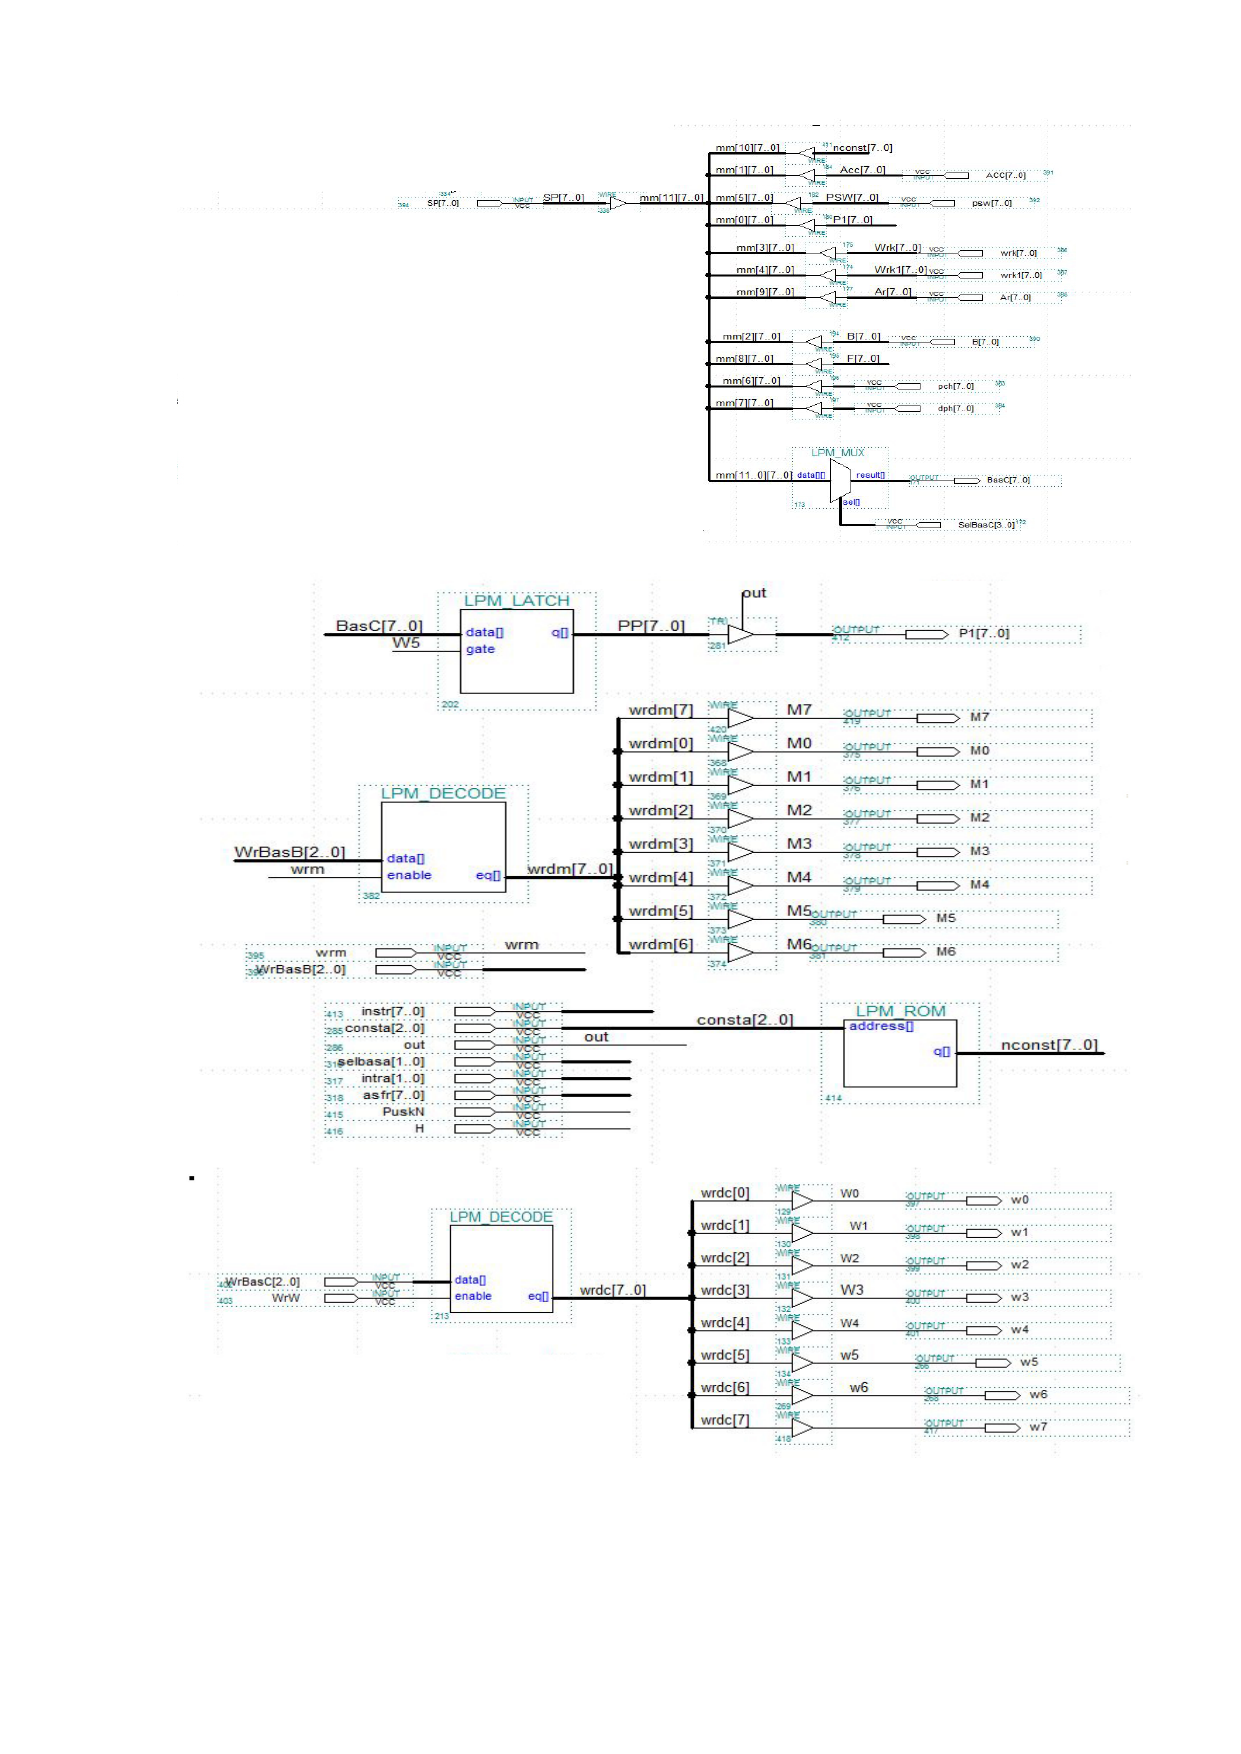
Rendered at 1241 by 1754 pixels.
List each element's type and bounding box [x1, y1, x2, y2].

picture [177, 118, 1135, 546]
picture [198, 565, 1131, 1165]
picture [186, 1167, 1143, 1458]
